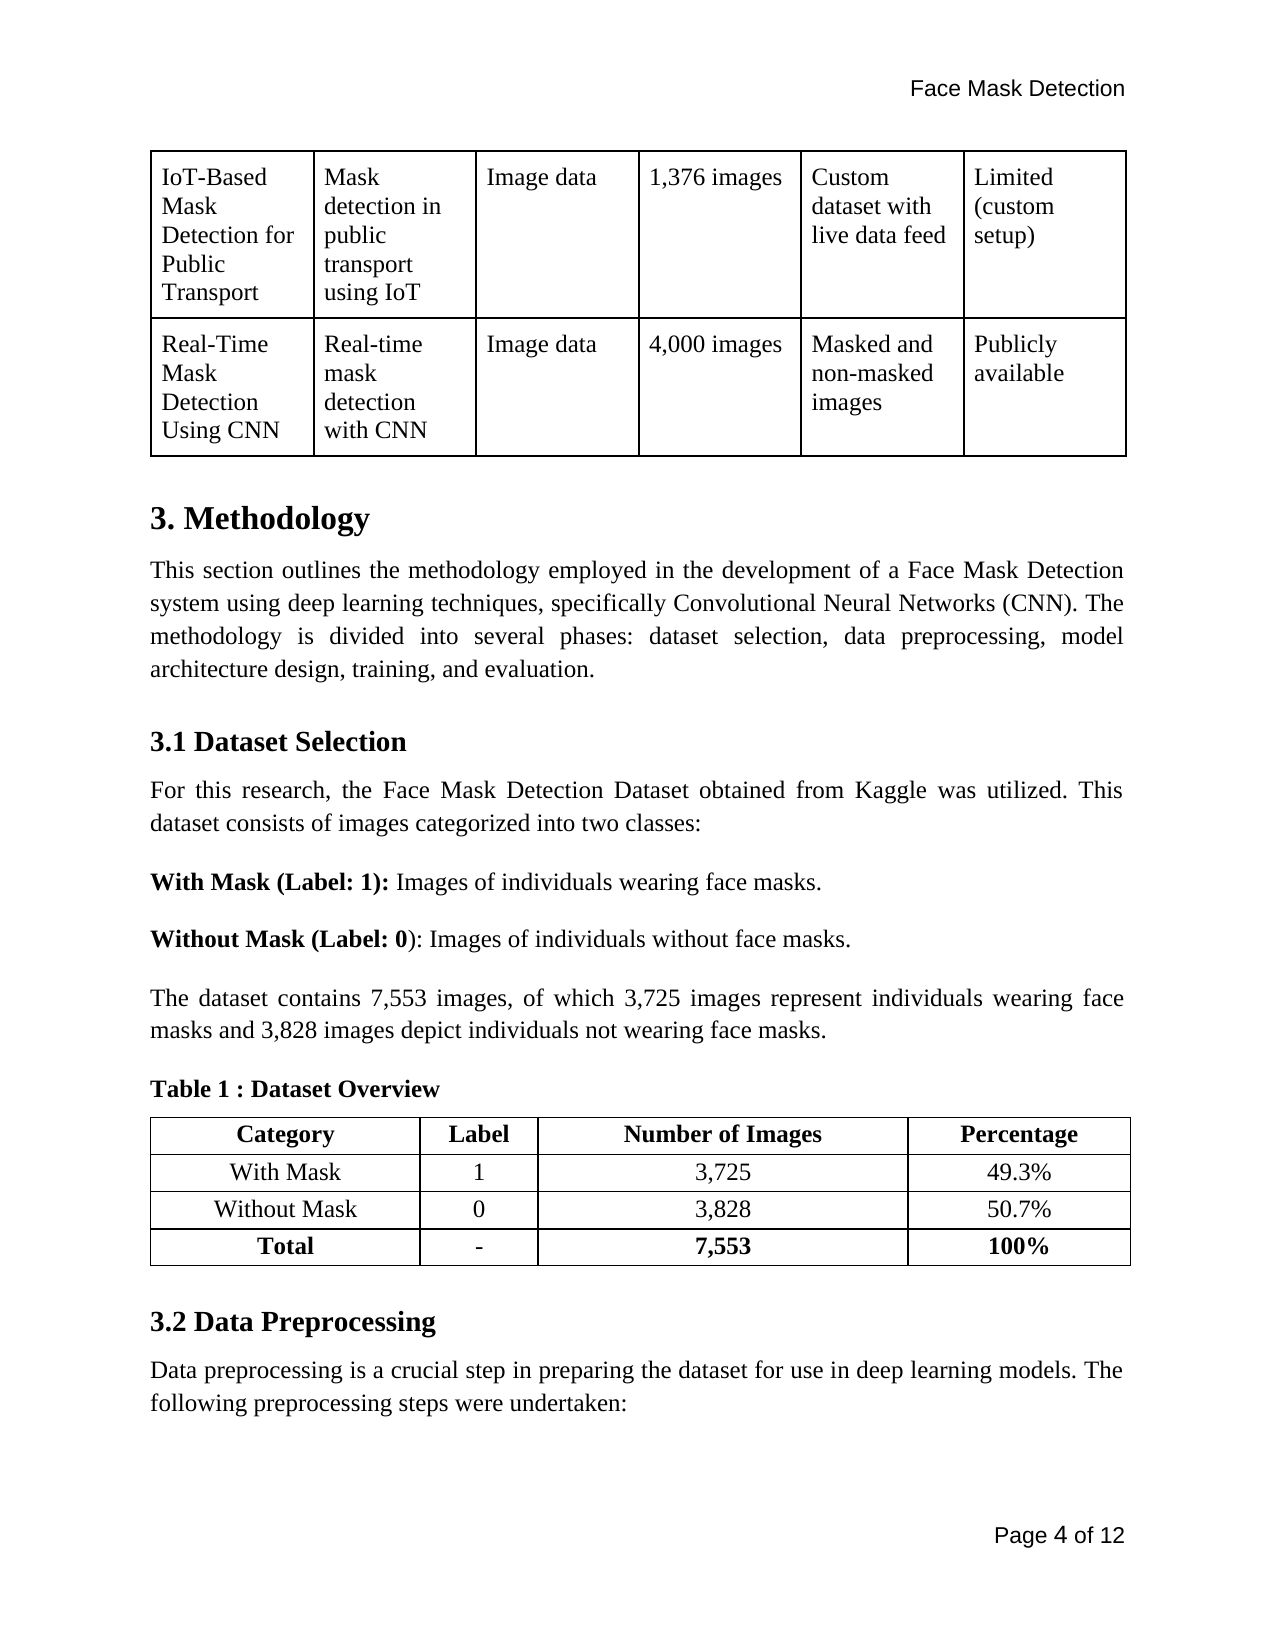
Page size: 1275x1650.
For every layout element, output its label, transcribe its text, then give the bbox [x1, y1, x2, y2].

text With Mask (Label: 1): Images of individuals wearing face masks. [150, 867, 1125, 895]
table_header Percentage [909, 1118, 1130, 1153]
subtitle 3.1 Dataset Selection [150, 724, 1125, 758]
table_cell Limited (custom setup) [965, 152, 1125, 317]
table_cell 50.7% [909, 1192, 1130, 1228]
text Data preprocessing is a crucial step in preparing the dataset for use in deep learning models. The following preprocessing steps were undertaken: [150, 1355, 1125, 1417]
table_cell 4,000 images [640, 319, 800, 454]
table_cell 3,725 [539, 1155, 907, 1191]
table_cell Without Mask [151, 1192, 419, 1228]
subtitle 3.2 Data Preprocessing [150, 1304, 1125, 1337]
table_cell Image data [477, 152, 638, 317]
table_header Label [421, 1118, 537, 1153]
table_cell 1,376 images [640, 152, 800, 317]
table_cell With Mask [151, 1155, 419, 1191]
text This section outlines the methodology employed in the development of a Face Mask Detection system using deep learning techniques, specifically Convolutional Neural Networks (CNN). The methodology is divided into several phases: dataset selection, data preprocessing, model architecture design, training, and evaluation. [150, 555, 1125, 683]
table_cell 49.3% [909, 1155, 1130, 1191]
table_header Category [151, 1118, 419, 1153]
table_cell - [421, 1230, 537, 1265]
table_cell Real-Time Mask Detection Using CNN [152, 319, 313, 454]
text Without Mask (Label: 0): Images of individuals without face masks. [150, 924, 1125, 953]
table_cell Publicly available [965, 319, 1125, 454]
text The dataset contains 7,553 images, of which 3,725 images represent individuals wearing face masks and 3,828 images depict individuals not wearing face masks. [150, 983, 1125, 1044]
text Table 1 : Dataset Overview [150, 1074, 1125, 1102]
table_cell 7,553 [539, 1230, 907, 1265]
table_cell 0 [421, 1192, 537, 1228]
table_cell Total [151, 1230, 419, 1265]
table_header Number of Images [539, 1118, 907, 1153]
table_cell Image data [477, 319, 638, 454]
table_cell 100% [909, 1230, 1130, 1265]
table_cell 3,828 [539, 1192, 907, 1228]
subtitle 3. Methodology [150, 498, 1125, 537]
table_cell Custom dataset with live data feed [802, 152, 963, 317]
table_cell Mask detection in public transport using IoT [315, 152, 475, 317]
table_cell Masked and non-masked images [802, 319, 963, 454]
text For this research, the Face Mask Detection Dataset obtained from Kaggle was utilized. This dataset consists of images categorized into two classes: [150, 776, 1125, 837]
table_cell 1 [421, 1155, 537, 1191]
table_cell IoT-Based Mask Detection for Public Transport [152, 152, 313, 317]
table_cell Real-time mask detection with CNN [315, 319, 475, 454]
